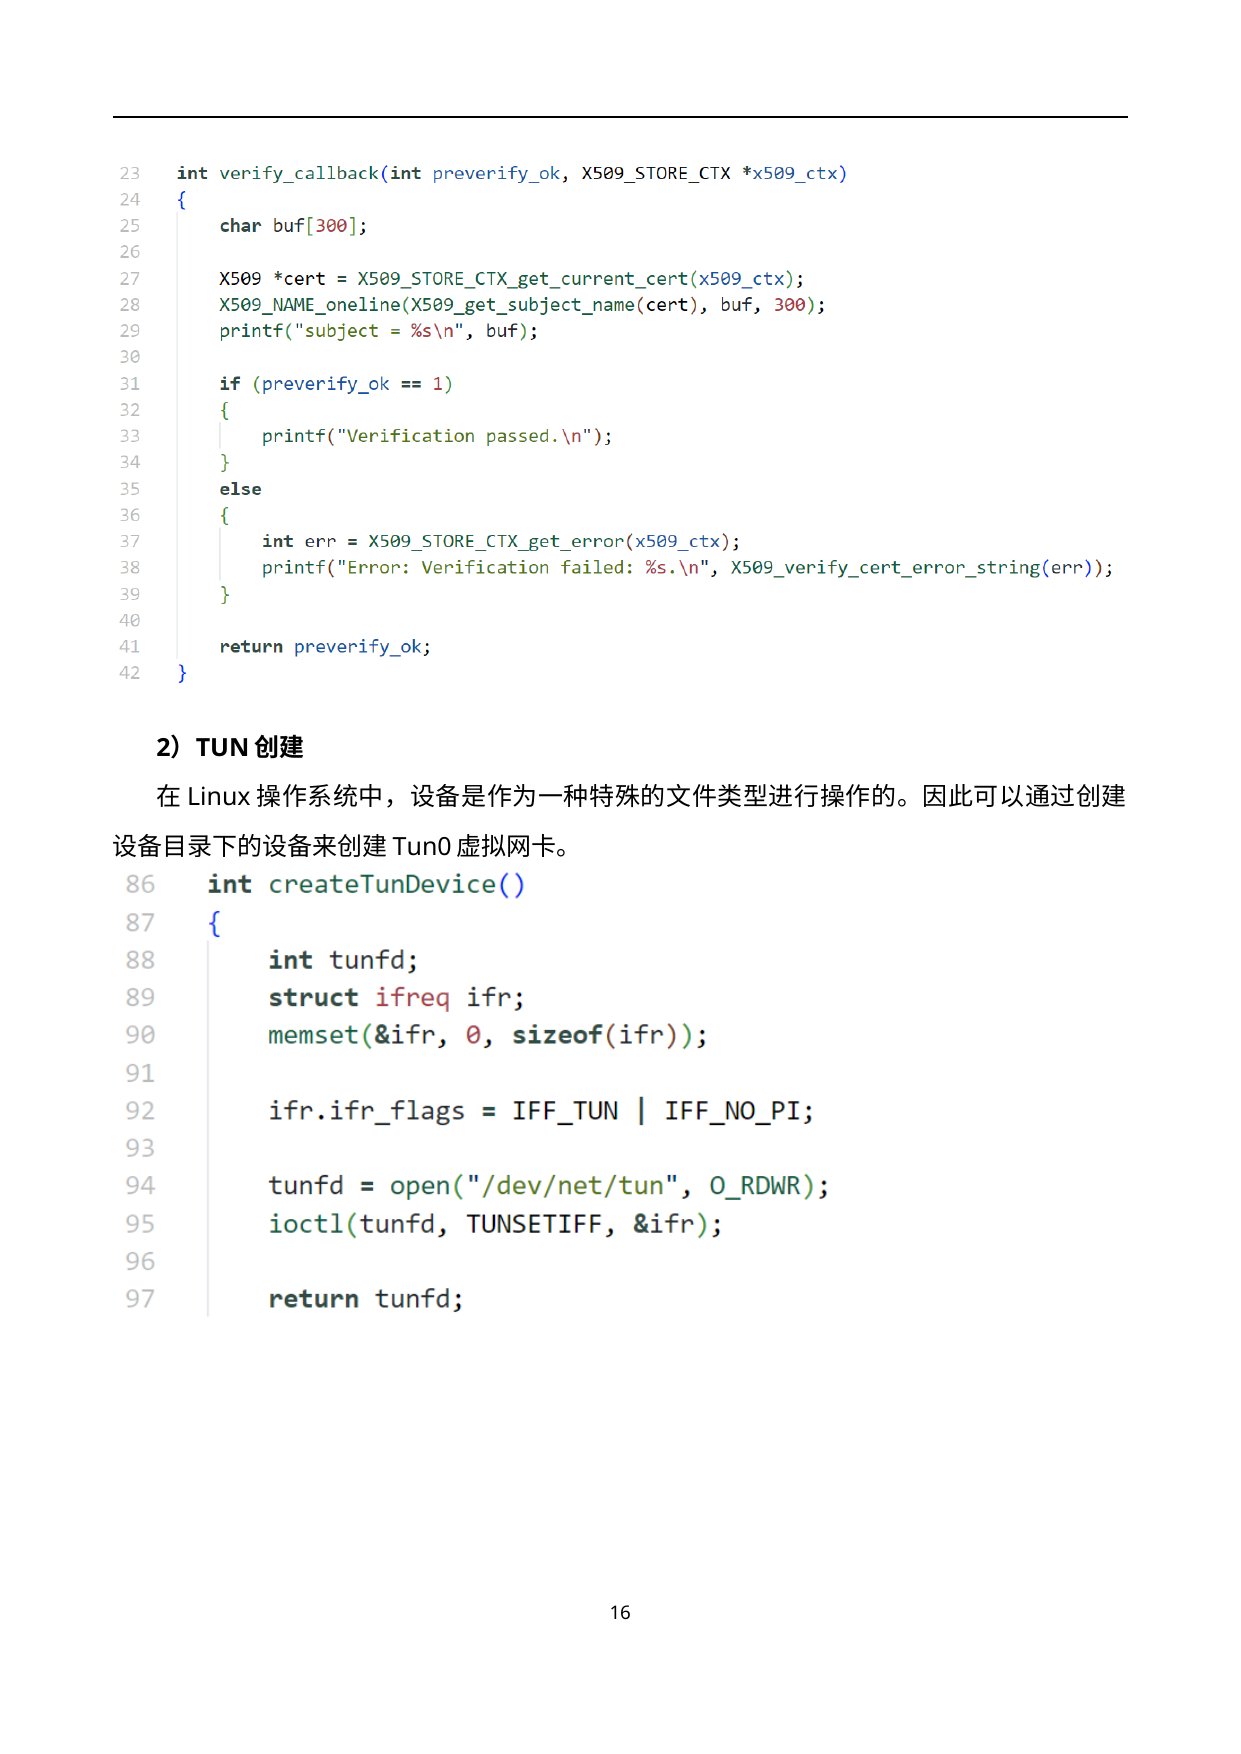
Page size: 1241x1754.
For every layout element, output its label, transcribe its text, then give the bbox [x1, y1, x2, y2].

picture [112, 871, 1131, 1320]
list TUN创建 [112, 724, 1128, 764]
list 在Linux操作系统中，设备是作为一种特殊的文件类型进行操作的。因此可以通过创建设备目录下的设备来创建Tun0虚拟网卡。 [112, 773, 1128, 862]
picture [112, 160, 1128, 687]
